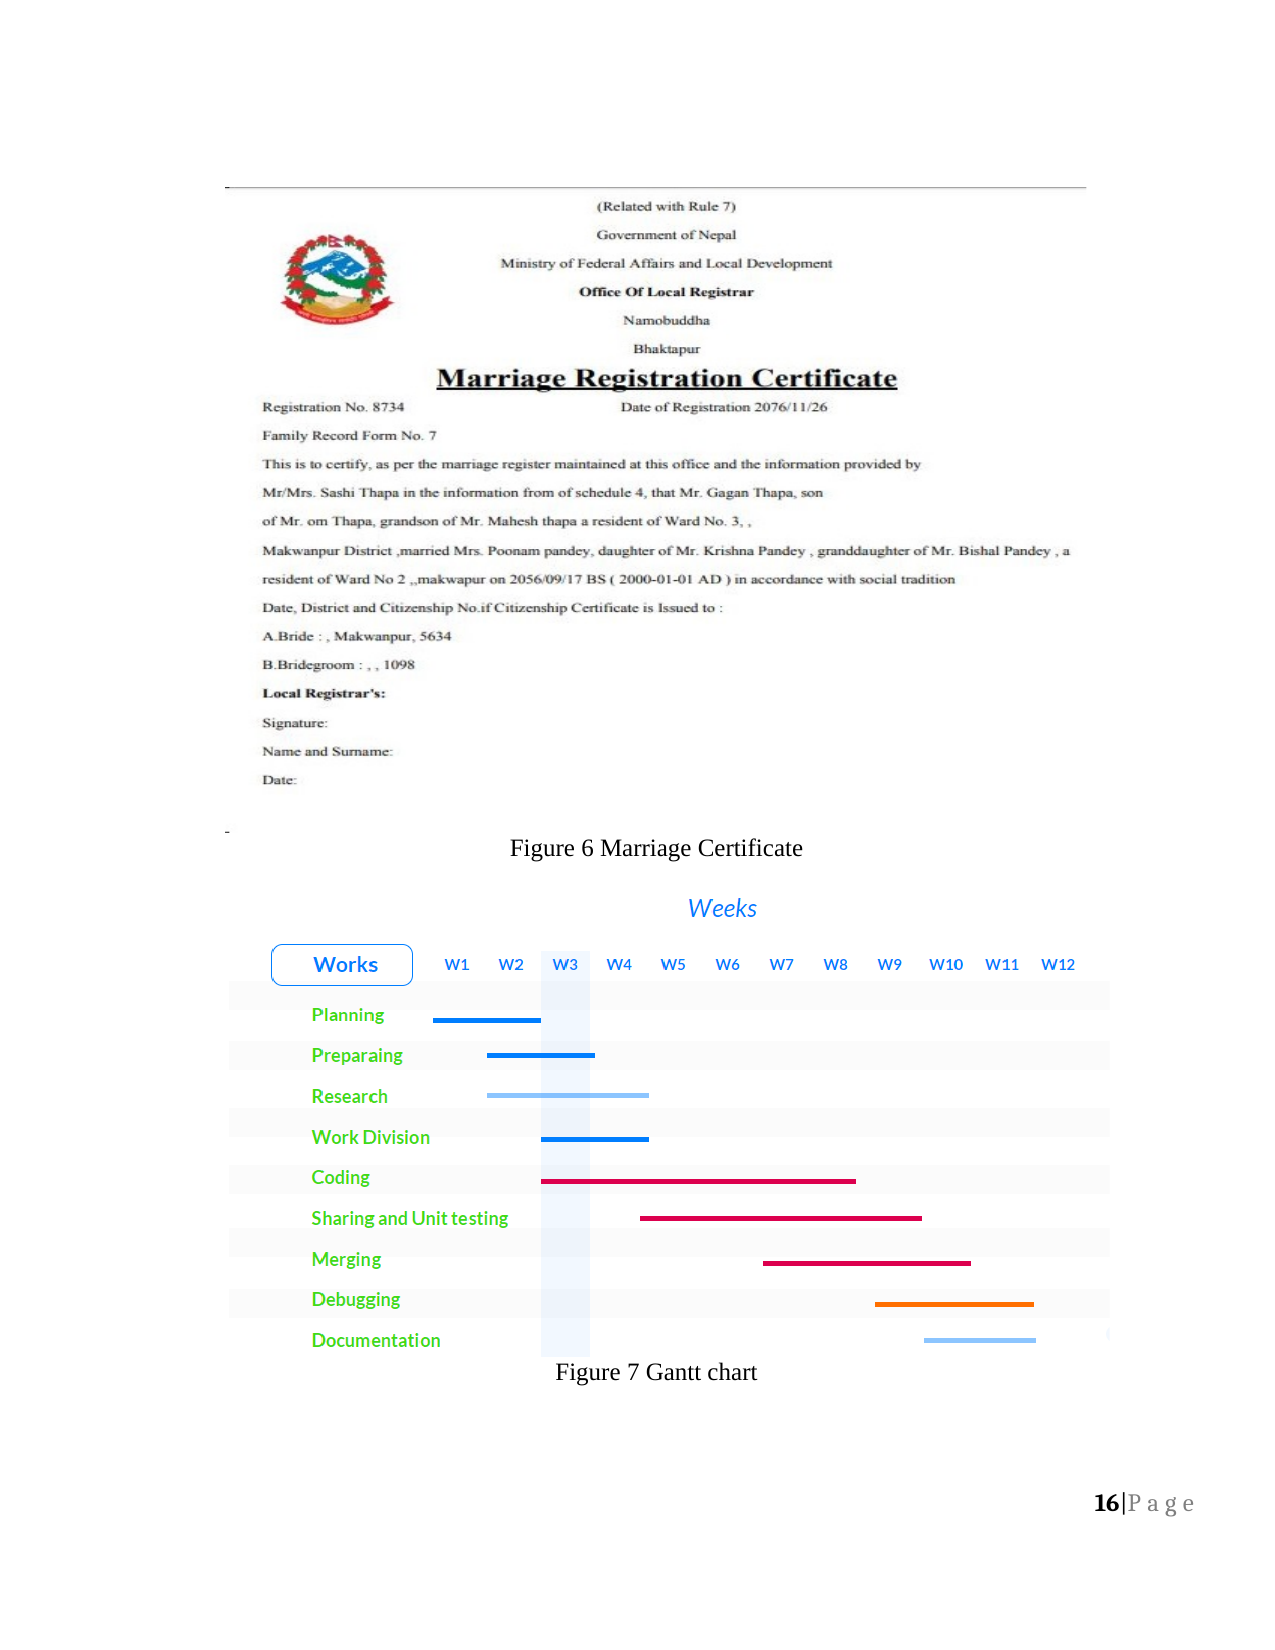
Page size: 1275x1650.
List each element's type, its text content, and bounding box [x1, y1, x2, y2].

picture [225, 882, 1110, 1357]
text Figure 7 Gantt chart [225, 1357, 1087, 1386]
text Figure 6 Marriage Certificate [225, 833, 1087, 862]
picture [225, 187, 1087, 833]
